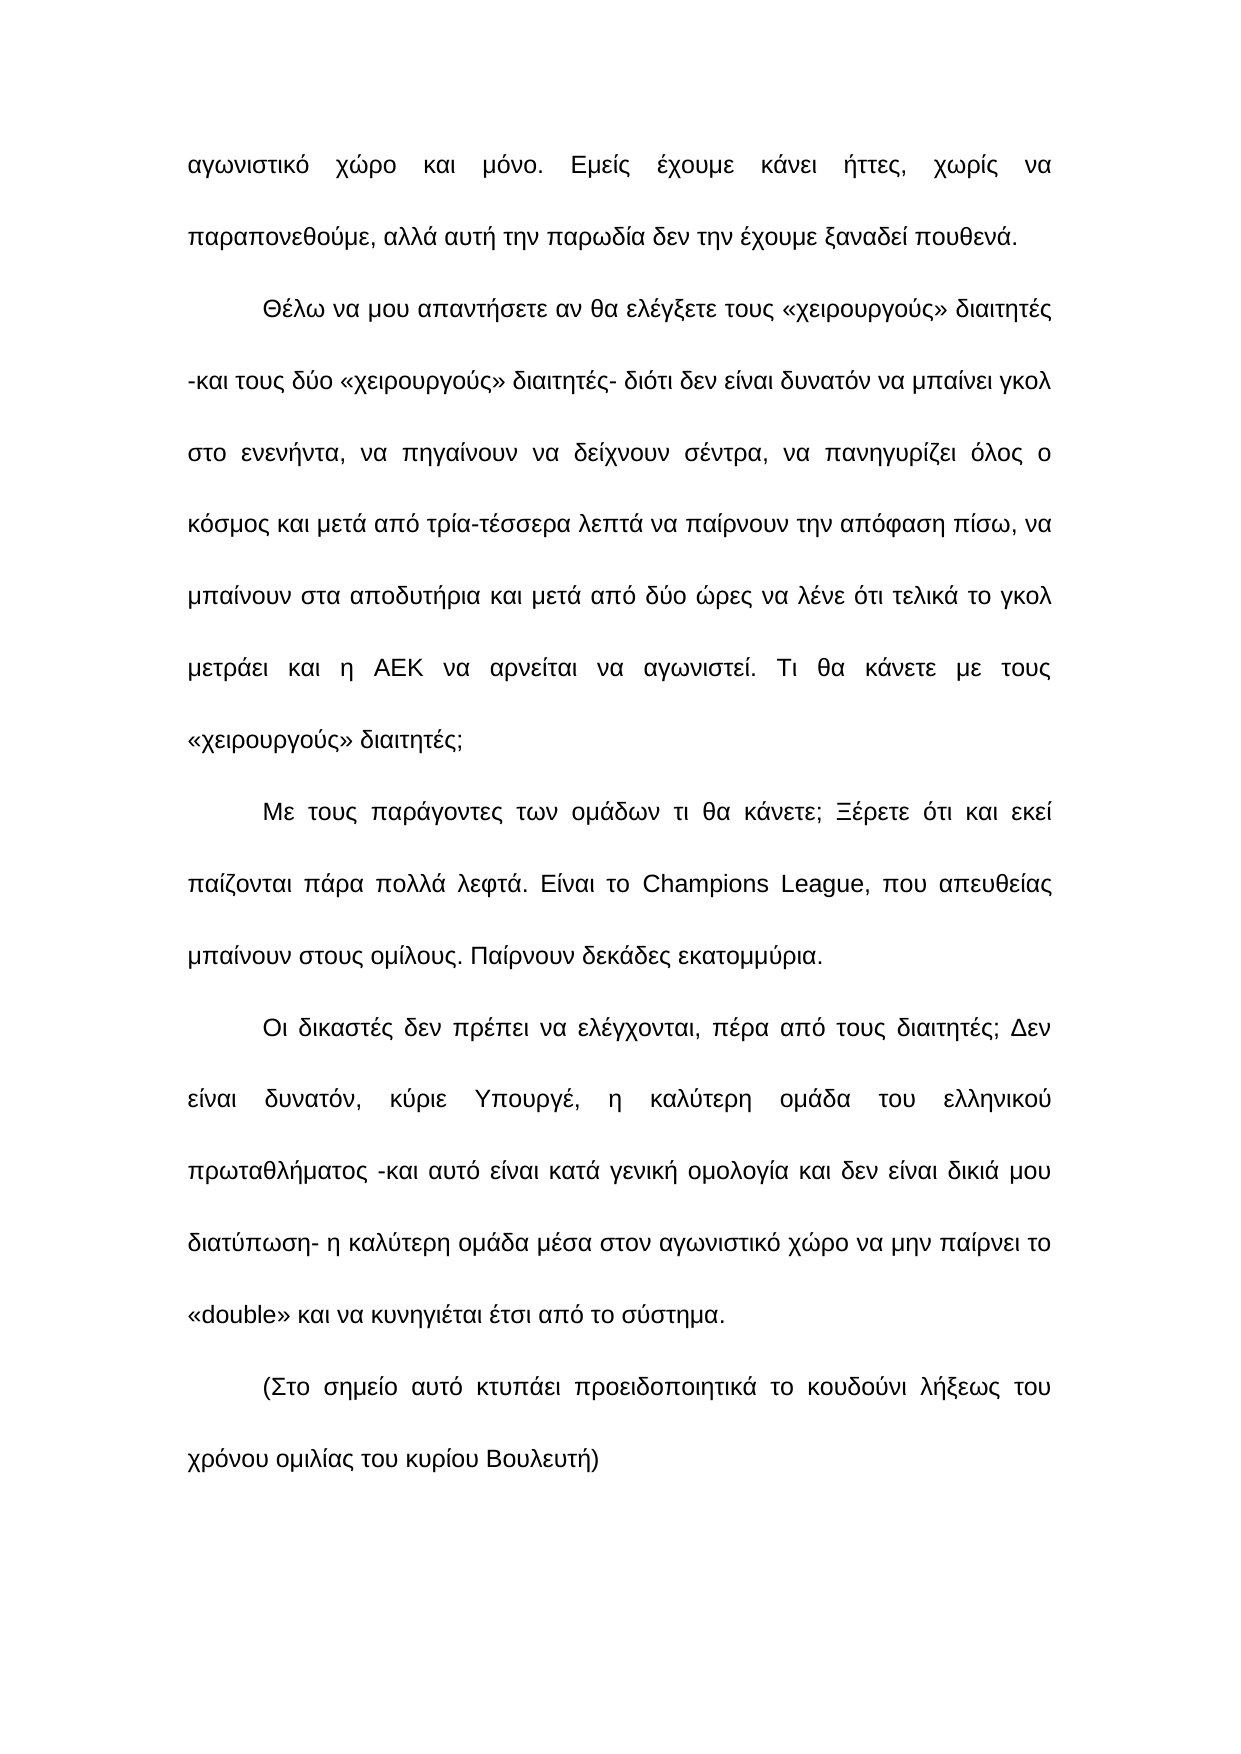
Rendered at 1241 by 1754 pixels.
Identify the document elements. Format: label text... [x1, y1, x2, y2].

text Με τους παράγοντες των ομάδων τι θα κάνετε; Ξέρετε ότι και εκεί παίζονται πάρα πολλά λεφτά. Είναι το Champions League, που απευθείας μπαίνουν στους ομίλους. Παίρνουν δεκάδες εκατομμύρια. [187, 797, 1053, 969]
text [187, 150, 1053, 251]
text Οι δικαστές δεν πρέπει να ελέγχονται, πέρα από τους διαιτητές; Δεν είναι δυνατόν, κύριε Υπουργέ, η καλύτερη ομάδα του ελληνικού πρωταθλήματος -και αυτό είναι κατά γενική ομολογία και δεν είναι δικιά μου διατύπωση- η καλύτερη ομάδα μέσα στον αγωνιστικό χώρο να μην παίρνει το «double» και να κυνηγιέται έτσι από το σύστημα. [187, 1012, 1053, 1329]
text Θέλω να μου απαντήσετε αν θα ελέγξετε τους «χειρουργούς» διαιτητές -και τους δύο «χειρουργούς» διαιτητές- διότι δεν είναι δυνατόν να μπαίνει γκολ στο ενενήντα, να πηγαίνουν να δείχνουν σέντρα, να πανηγυρίζει όλος ο κόσμος και μετά από τρία-τέσσερα λεπτά να παίρνουν την απόφαση πίσω, να μπαίνουν στα αποδυτήρια και μετά από δύο ώρες να λένε ότι τελικά το γκολ μετράει και η ΑΕΚ να αρνείται να αγωνιστεί. Τι θα κάνετε με τους «χειρουργούς» διαιτητές; [187, 294, 1053, 754]
text (Στο σημείο αυτό κτυπάει προειδοποιητικά το κουδούνι λήξεως του χρόνου ομιλίας του κυρίου Βουλευτή) [187, 1372, 1053, 1472]
